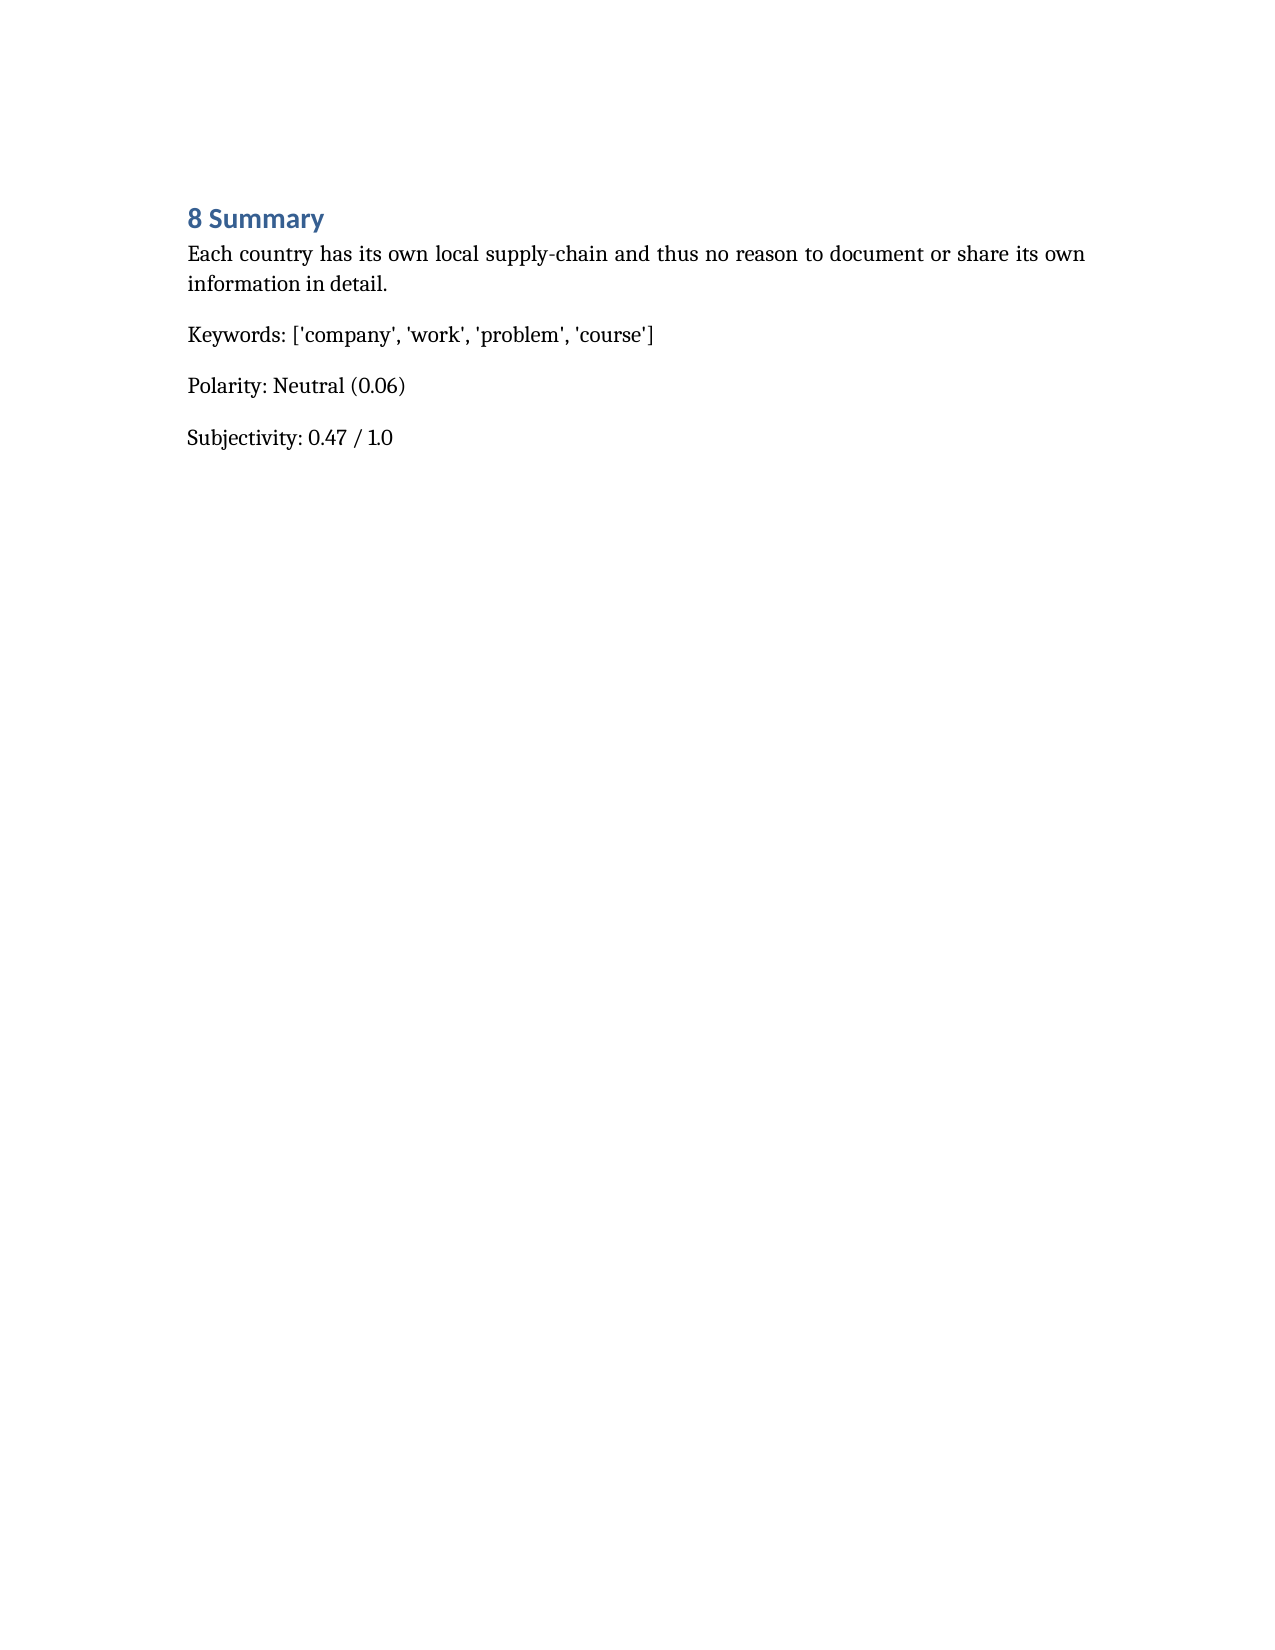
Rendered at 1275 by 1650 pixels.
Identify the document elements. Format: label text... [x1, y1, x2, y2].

text Subjectivity: 0.47 / 1.0 [187, 424, 1087, 451]
text Keywords: ['company', 'work', 'problem', 'course'] [187, 322, 1087, 348]
text Polarity: Neutral (0.06) [187, 373, 1087, 399]
subtitle 8 Summary [187, 200, 1087, 236]
text Each country has its own local supply-chain and thus no reason to document or share its own information in detail. [187, 241, 1087, 297]
